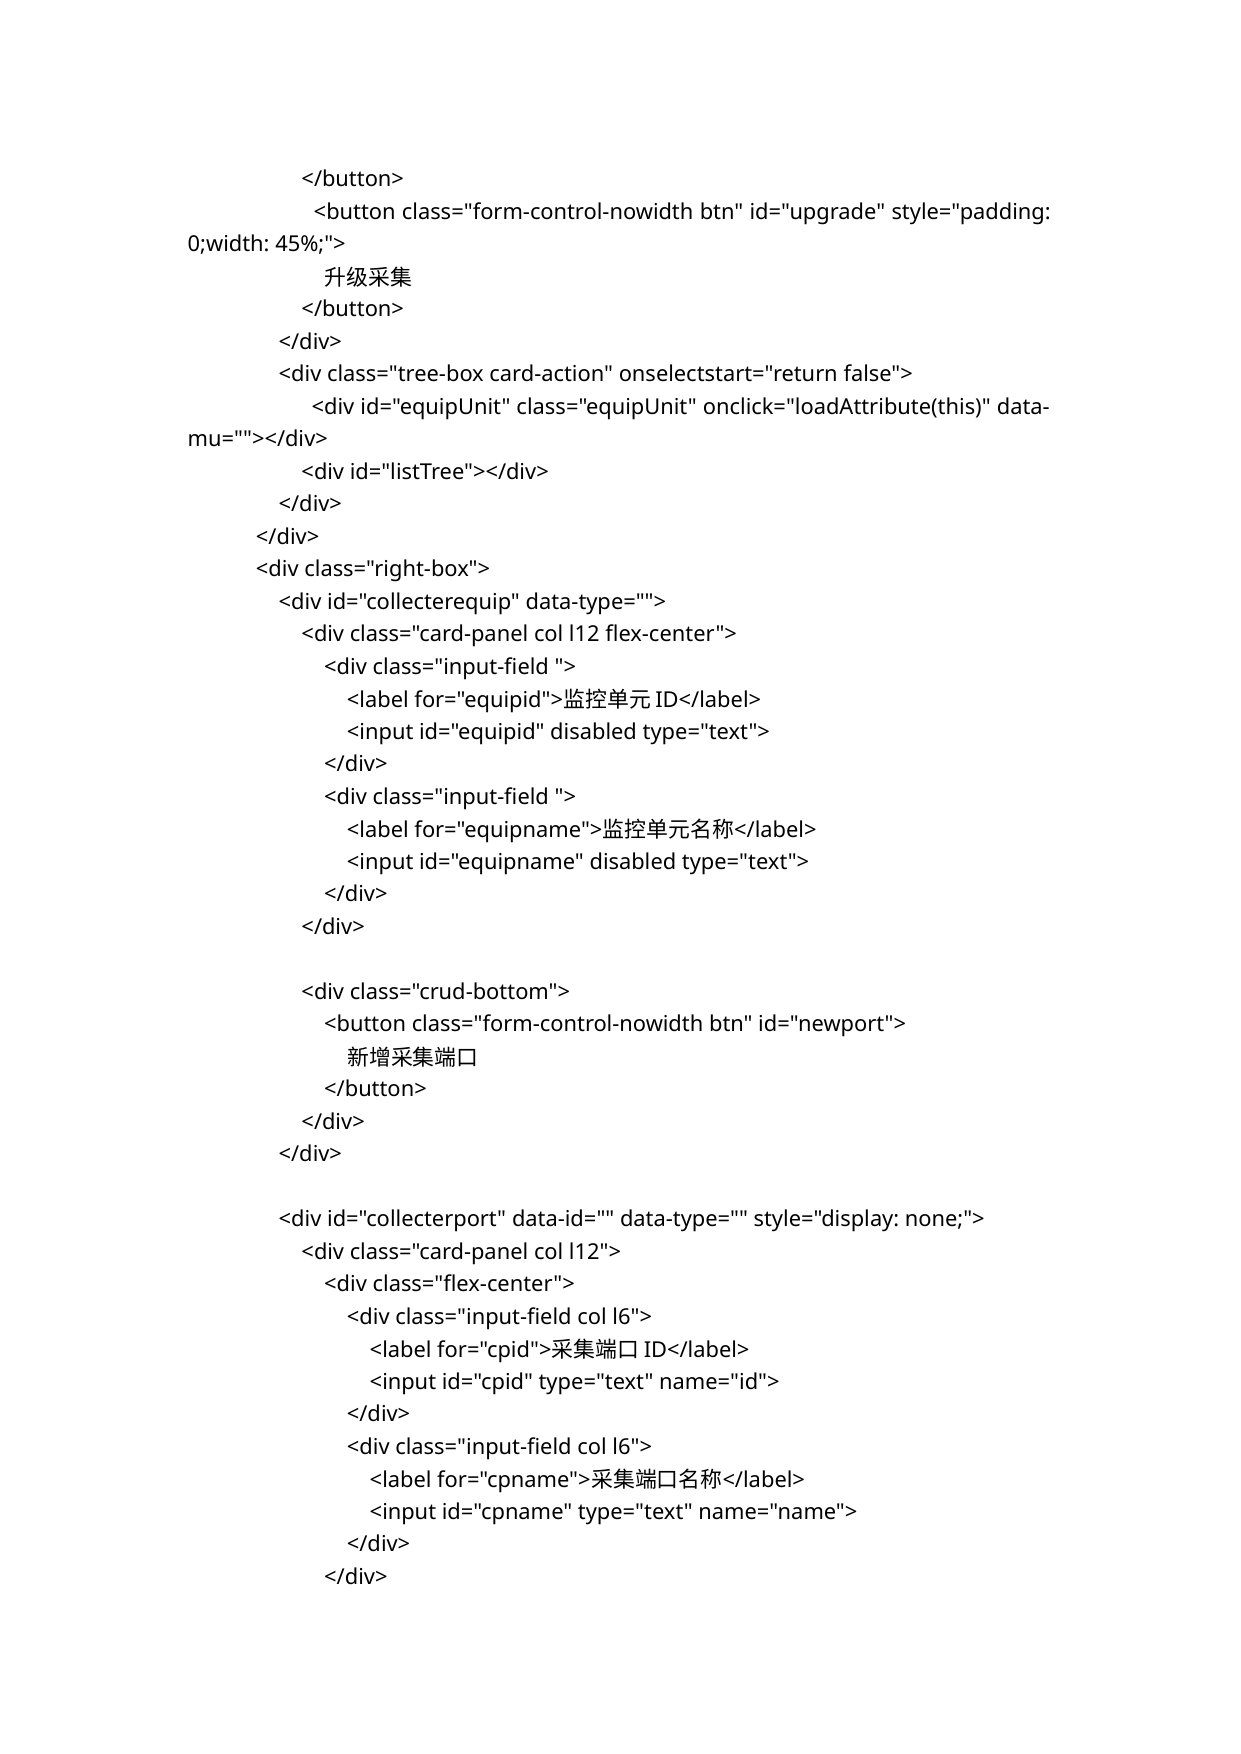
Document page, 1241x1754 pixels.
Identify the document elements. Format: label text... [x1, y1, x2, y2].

text <button class="form-control-nowidth btn" id="newport"> [187, 1007, 1053, 1039]
text <div class="right-box"> [187, 552, 1053, 584]
text </div> [187, 519, 1053, 552]
text </button> [187, 1072, 1053, 1104]
text <div class="input-field "> [187, 649, 1053, 682]
text <div class="card-panel col l12 flex-center"> [187, 617, 1053, 649]
text </div> [187, 909, 1053, 942]
text <div id="listTree"></div> [187, 454, 1053, 487]
text </button> [187, 162, 1053, 194]
text <div class="tree-box card-action" onselectstart="return false"> [187, 357, 1053, 389]
text </div> [187, 747, 1053, 779]
text <label for="cpname">采集端口名称</label> [187, 1462, 1053, 1494]
text </div> [187, 324, 1053, 357]
text <input id="cpname" type="text" name="name"> [187, 1494, 1053, 1527]
text <div class="input-field col l6"> [187, 1429, 1053, 1462]
text 新增采集端口 [187, 1039, 1053, 1072]
text <div class="flex-center"> [187, 1267, 1053, 1299]
text </div> [187, 1559, 1053, 1592]
text </button> [187, 292, 1053, 324]
text <div id="equipUnit" class="equipUnit" onclick="loadAttribute(this)" data-mu=""></div> [187, 389, 1053, 454]
text <div id="collecterport" data-id="" data-type="" style="display: none;"> [187, 1202, 1053, 1234]
text 升级采集 [187, 259, 1053, 292]
text <button class="form-control-nowidth btn" id="upgrade" style="padding: 0;width: 45%;"> [187, 194, 1053, 259]
text <div id="collecterequip" data-type=""> [187, 584, 1053, 617]
text </div> [187, 877, 1053, 909]
text <input id="equipid" disabled type="text"> [187, 714, 1053, 747]
text <div class="input-field "> [187, 779, 1053, 812]
text <input id="cpid" type="text" name="id"> [187, 1364, 1053, 1397]
text </div> [187, 487, 1053, 519]
text <label for="equipname">监控单元名称</label> [187, 812, 1053, 844]
text <div class="crud-bottom"> [187, 974, 1053, 1007]
text </div> [187, 1137, 1053, 1169]
text <input id="equipname" disabled type="text"> [187, 844, 1053, 877]
text </div> [187, 1104, 1053, 1137]
text </div> [187, 1397, 1053, 1429]
text <div class="card-panel col l12"> [187, 1234, 1053, 1267]
text <label for="cpid">采集端口ID</label> [187, 1332, 1053, 1364]
text </div> [187, 1527, 1053, 1559]
text <label for="equipid">监控单元ID</label> [187, 682, 1053, 714]
text <div class="input-field col l6"> [187, 1299, 1053, 1332]
